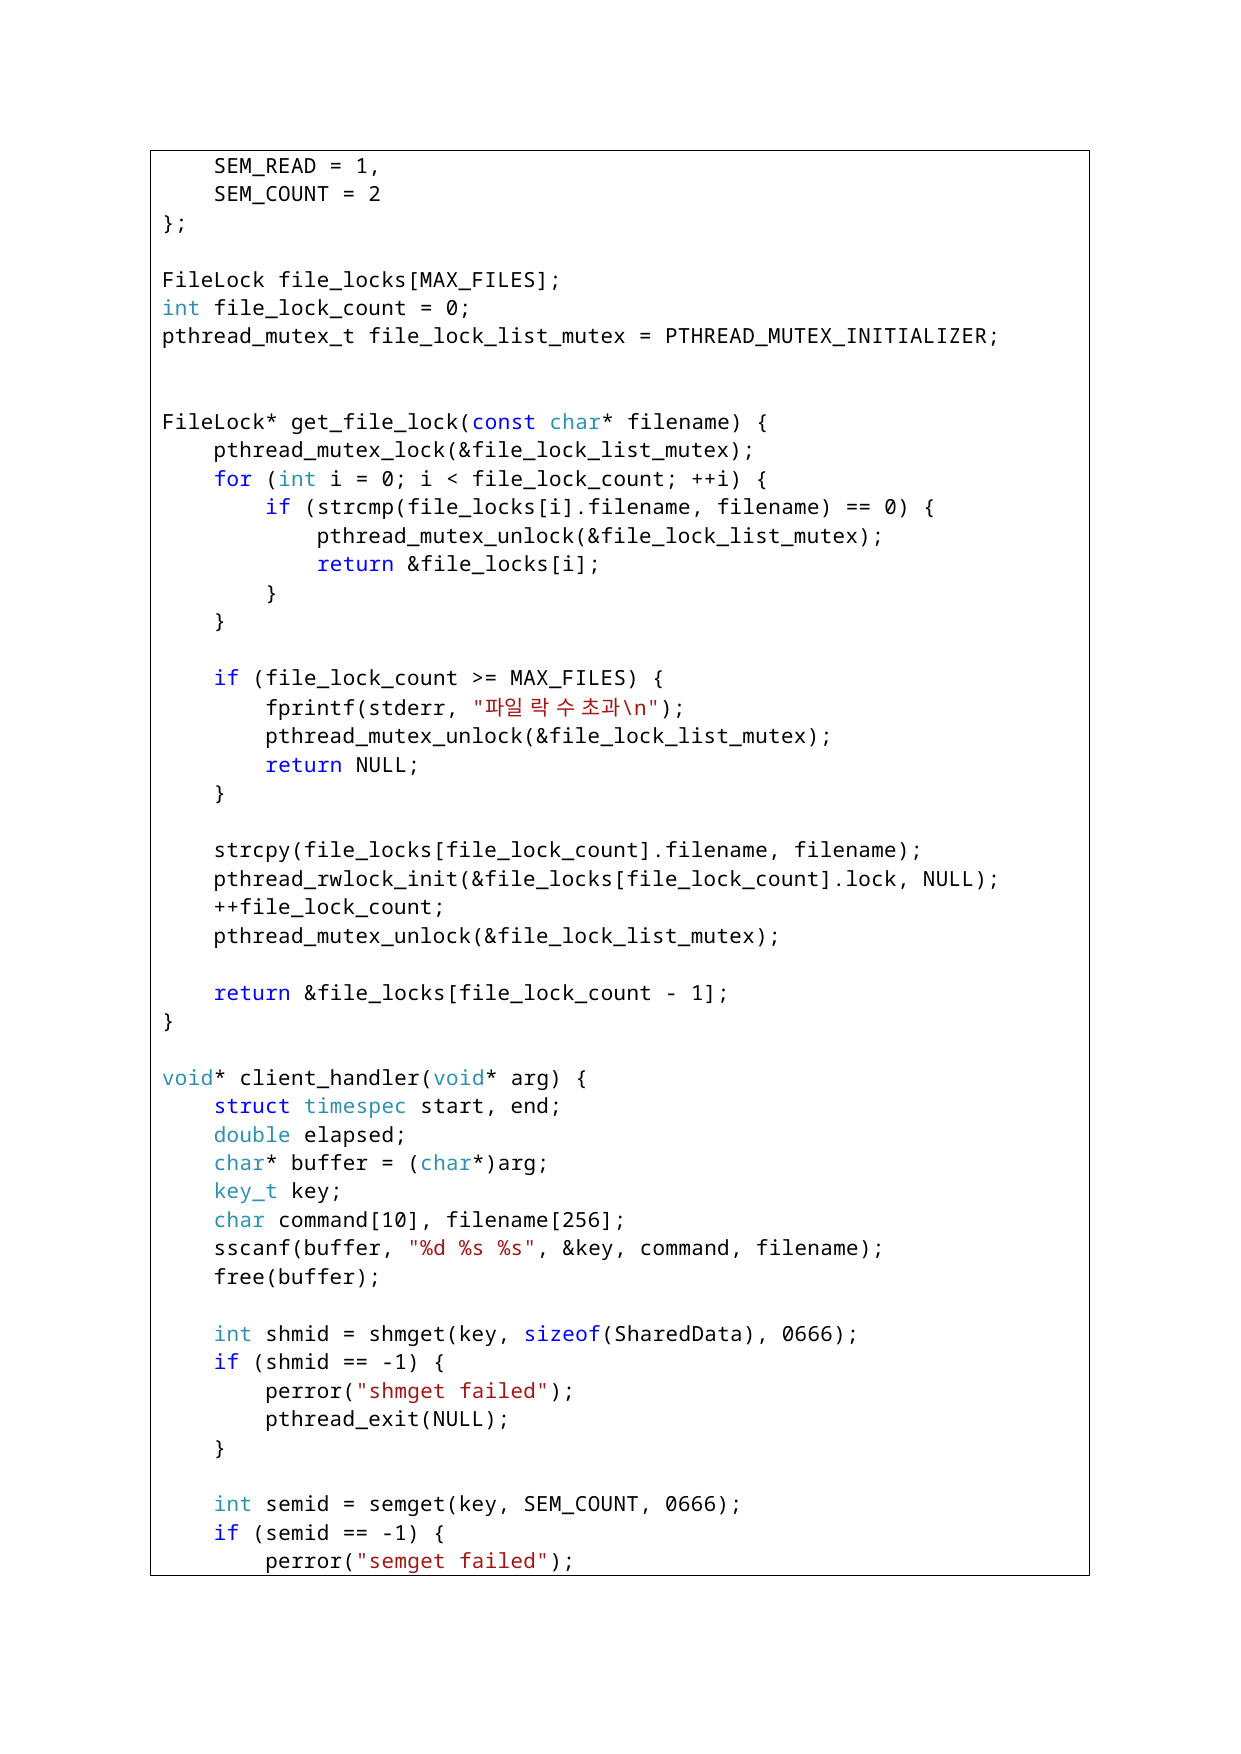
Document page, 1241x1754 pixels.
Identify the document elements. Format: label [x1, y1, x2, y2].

table_header [151, 151, 1089, 1575]
